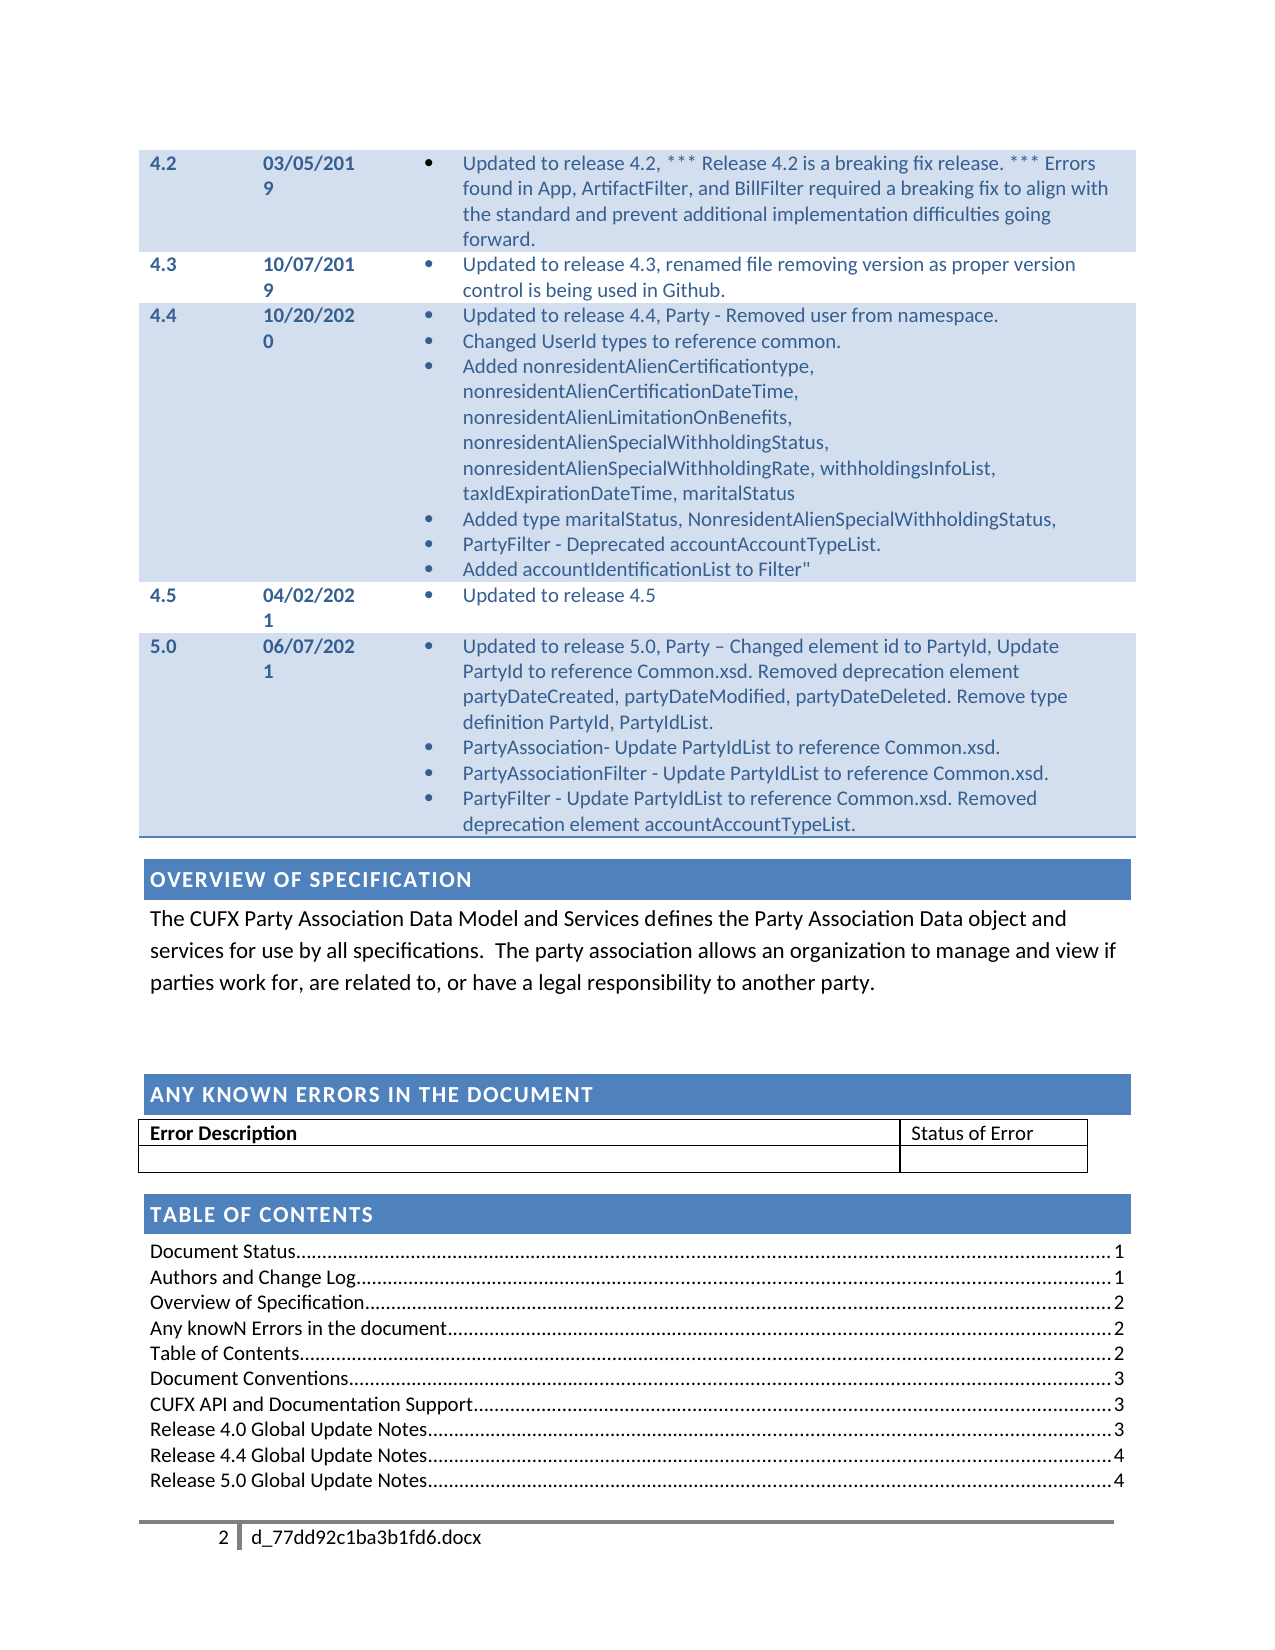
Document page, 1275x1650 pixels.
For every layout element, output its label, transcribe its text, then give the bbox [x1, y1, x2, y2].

table_cell Updated to release 5.0, Party – Changed element id to PartyId, Update PartyId to reference Common.xsd. Removed deprecation element partyDateCreated, partyDateModified, partyDateDeleted. Remove type definition PartyId, PartyIdList. PartyAssociation- Update PartyIdList to reference Common.xsd. PartyAssociationFilter - Update PartyIdList to reference Common.xsd. PartyFilter - Update PartyIdList to reference Common.xsd. Removed deprecation element accountAccountTypeList. [376, 633, 1136, 836]
text Release 5.0 Global Update Notes 4 [150, 1467, 1125, 1493]
text Release 4.0 Global Update Notes 3 [150, 1416, 1125, 1442]
table_header Status of Error [901, 1120, 1087, 1145]
text Document Conventions 3 [150, 1366, 1125, 1391]
text Authors and Change Log 1 [150, 1264, 1125, 1289]
table_cell Updated to release 4.2, *** Release 4.2 is a breaking fix release. *** Errors found in App, ArtifactFilter, and BillFilter required a breaking fix to align with the standard and prevent additional implementation difficulties going forward. [376, 150, 1136, 252]
text Release 4.4 Global Update Notes 4 [150, 1442, 1125, 1467]
table_cell 10/20/2020 [252, 303, 376, 582]
table_cell 06/07/2021 [252, 633, 376, 836]
table_cell Updated to release 4.5 [376, 582, 1136, 633]
subtitle Overview of Specification [150, 865, 1125, 893]
table_cell 5.0 [139, 633, 252, 836]
subtitle Table of Contents [150, 1200, 1125, 1228]
table_header Error Description [139, 1120, 899, 1145]
table_cell Updated to release 4.3, renamed file removing version as proper version control is being used in Github. [376, 252, 1136, 302]
table_cell 04/02/2021 [252, 582, 376, 633]
table_cell 4.2 [139, 150, 252, 252]
subtitle Any knowN Errors in the document [150, 1081, 1125, 1108]
table_cell 4.3 [139, 252, 252, 302]
table_cell 03/05/2019 [252, 150, 376, 252]
table_cell 4.4 [139, 303, 252, 582]
text Overview of Specification 2 [150, 1289, 1125, 1315]
table_cell [901, 1146, 1087, 1172]
text The CUFX Party Association Data Model and Services defines the Party Association Data object and services for use by all specifications. The party association allows an organization to manage and view if parties work for, are related to, or have a legal responsibility to another party. [150, 904, 1125, 996]
text Any knowN Errors in the document 2 [150, 1315, 1125, 1340]
text Table of Contents 2 [150, 1340, 1125, 1366]
text Document Status 1 [150, 1238, 1125, 1264]
table_cell Updated to release 4.4, Party - Removed user from namespace. Changed UserId types to reference common. Added nonresidentAlienCertificationtype, nonresidentAlienCertificationDateTime, nonresidentAlienLimitationOnBenefits, nonresidentAlienSpecialWithholdingStatus, nonresidentAlienSpecialWithholdingRate, withholdingsInfoList, taxIdExpirationDateTime, maritalStatus Added type maritalStatus, NonresidentAlienSpecialWithholdingStatus, PartyFilter - Deprecated accountAccountTypeList. Added accountIdentificationList to Filter" [376, 303, 1136, 582]
table_cell 4.5 [139, 582, 252, 633]
table_cell [139, 1146, 899, 1172]
text CUFX API and Documentation Support 3 [150, 1391, 1125, 1416]
table_cell 10/07/2019 [252, 252, 376, 302]
